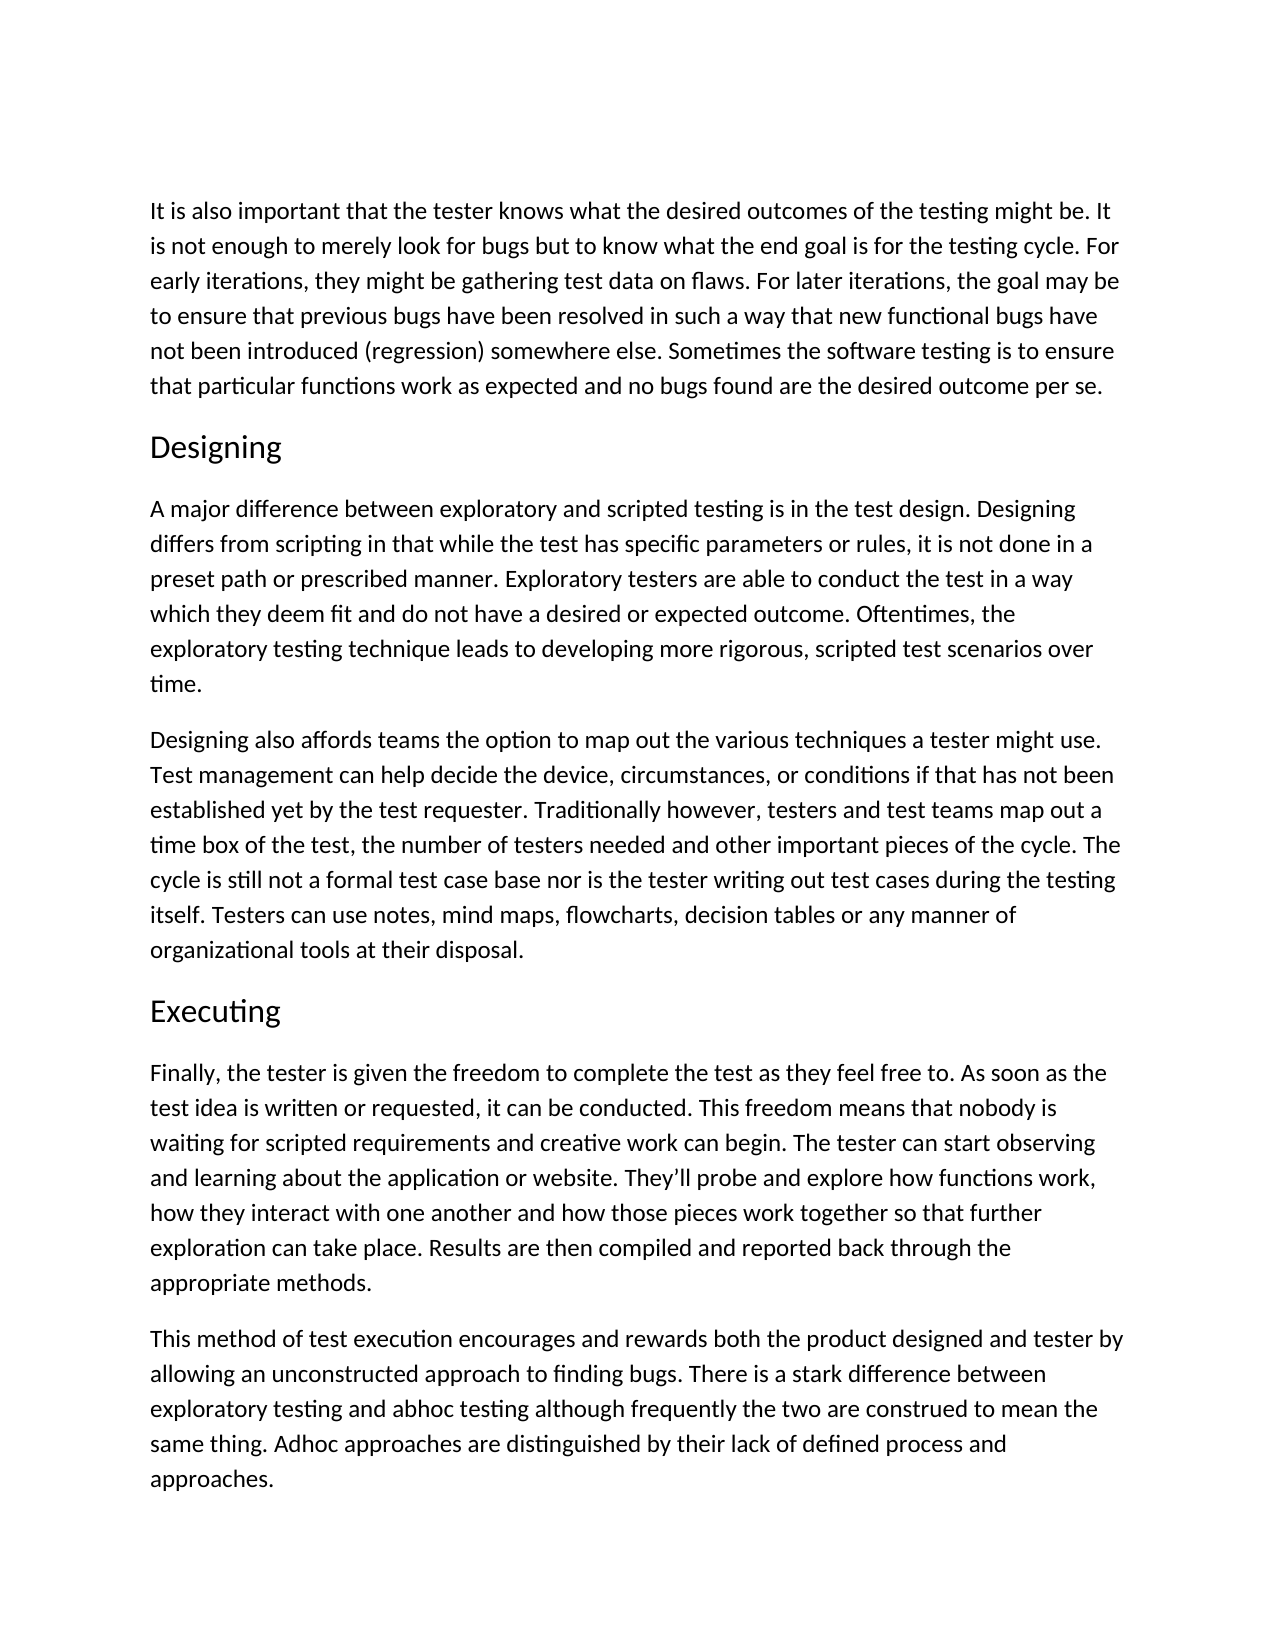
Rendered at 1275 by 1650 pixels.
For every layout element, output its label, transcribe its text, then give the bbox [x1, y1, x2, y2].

text This method of test execution encourages and rewards both the product designed and tester by allowing an unconstructed approach to finding bugs. There is a stark difference between exploratory testing and abhoc testing although frequently the two are construed to mean the same thing. Adhoc approaches are distinguished by their lack of defined process and approaches. [150, 1323, 1125, 1494]
text Designing also affords teams the option to map out the various techniques a tester might use. Test management can help decide the device, circumstances, or conditions if that has not been established yet by the test requester. Traditionally however, testers and test teams map out a time box of the test, the number of testers needed and other important pieces of the cycle. The cycle is still not a formal test case base nor is the tester writing out test cases during the testing itself. Testers can use notes, mind maps, flowcharts, decision tables or any manner of organizational tools at their disposal. [150, 724, 1125, 964]
text It is also important that the tester knows what the desired outcomes of the testing might be. It is not enough to merely look for bugs but to know what the end goal is for the testing cycle. For early iterations, they might be gathering test data on flaws. For later iterations, the goal may be to ensure that previous bugs have been resolved in such a way that new functional bugs have not been introduced (regression) somewhere else. Sometimes the software testing is to ensure that particular functions work as expected and no bugs found are the desired outcome per se. [150, 195, 1125, 400]
text Executing [150, 990, 1125, 1031]
text Designing [150, 426, 1125, 466]
text A major difference between exploratory and scripted testing is in the test design. Designing differs from scripting in that while the test has specific parameters or rules, it is not done in a preset path or prescribed manner. Exploratory testers are able to conduct the test in a way which they deem fit and do not have a desired or expected outcome. Oftentimes, the exploratory testing technique leads to developing more rigorous, scripted test scenarios over time. [150, 493, 1125, 699]
text Finally, the tester is given the freedom to complete the test as they feel free to. As soon as the test idea is written or requested, it can be conducted. This freedom means that nobody is waiting for scripted requirements and creative work can begin. The tester can start observing and learning about the application or website. They’ll probe and explore how functions work, how they interact with one another and how those pieces work together so that further exploration can take place. Results are then compiled and reported back through the appropriate methods. [150, 1057, 1125, 1298]
